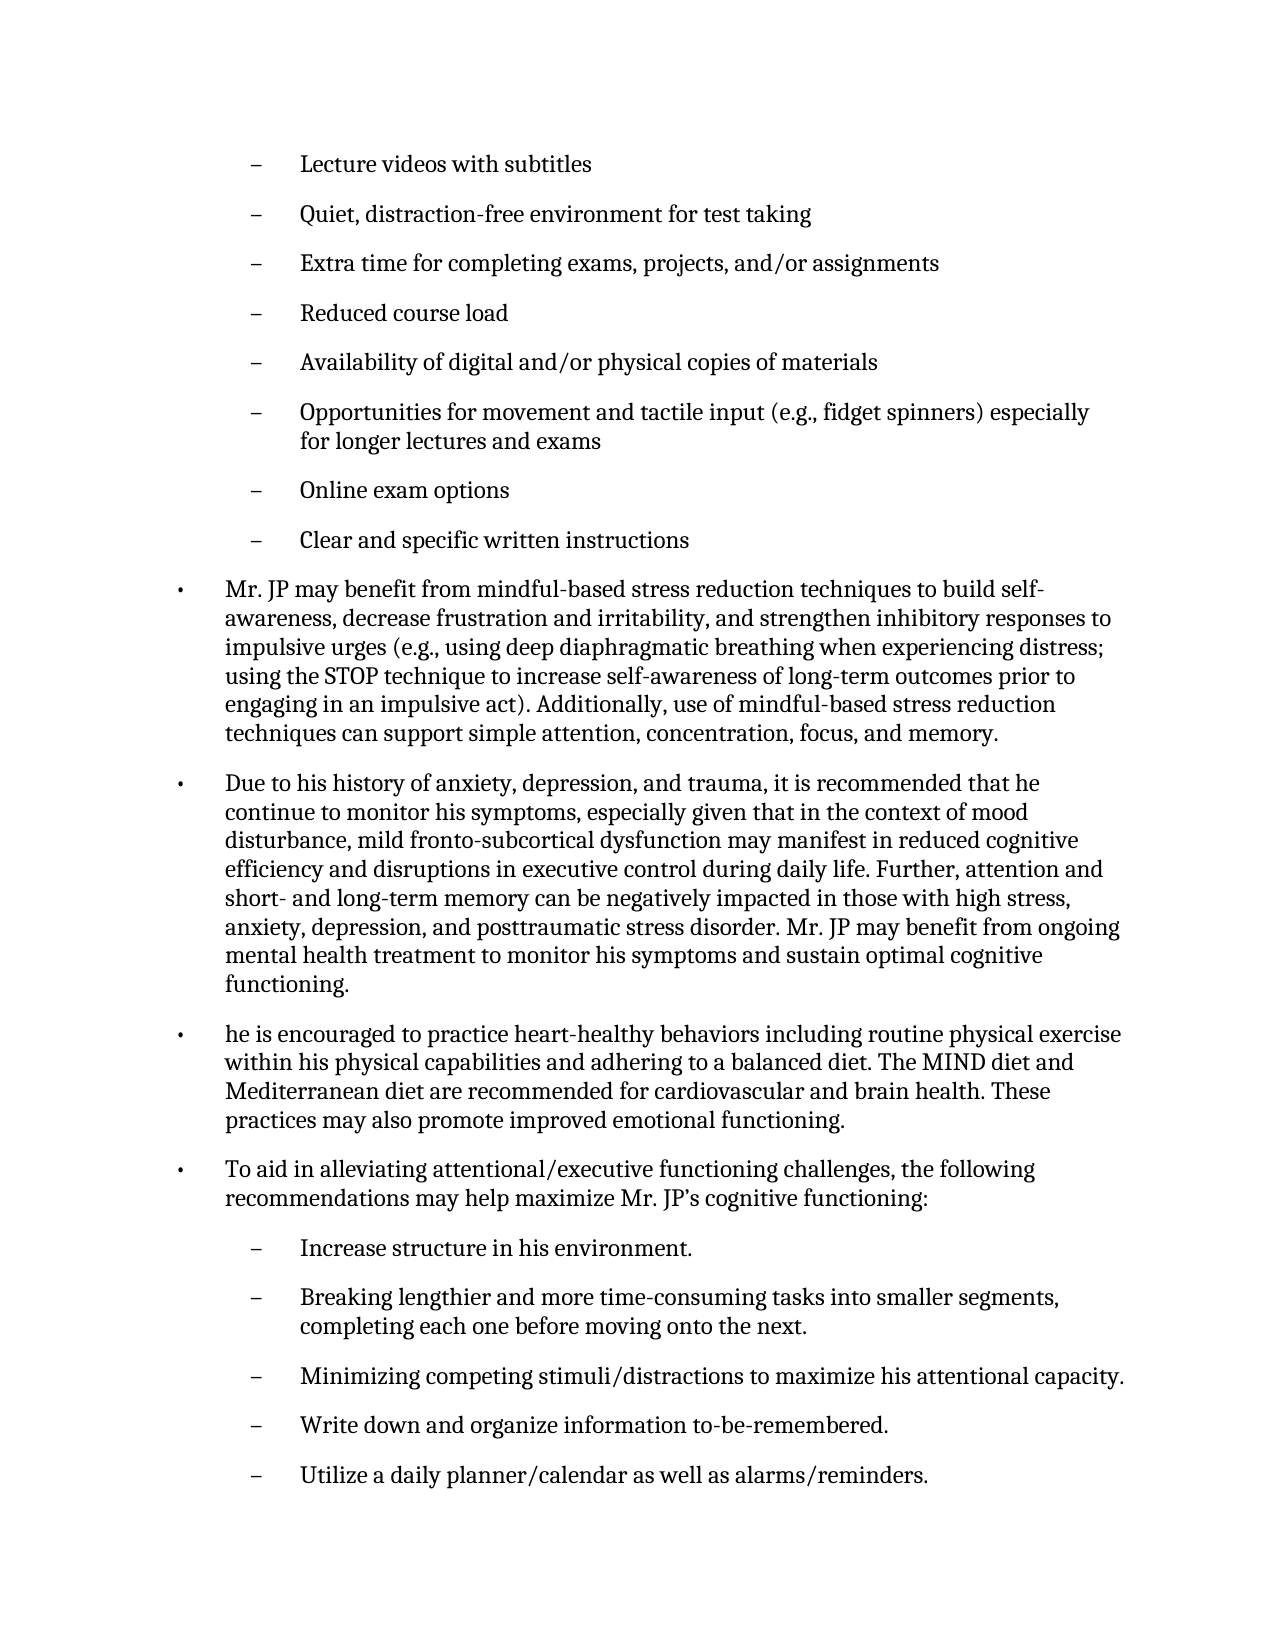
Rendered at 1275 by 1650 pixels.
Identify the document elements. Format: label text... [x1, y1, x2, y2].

list Lecture videos with subtitles [250, 150, 1125, 179]
list Reduced course load [250, 299, 1125, 327]
list Online exam options [250, 476, 1125, 505]
list Extra time for completing exams, projects, and/or assignments [250, 249, 1125, 278]
list Utilize a daily planner/calendar as well as alarms/reminders. [250, 1461, 1125, 1489]
list Mr. JP may benefit from mindful-based stress reduction techniques to build self-awareness, decrease frustration and irritability, and strengthen inhibitory responses to impulsive urges (e.g., using deep diaphragmatic breathing when experiencing distress; using the STOP technique to increase self-awareness of long-term outcomes prior to engaging in an impulsive act). Additionally, use of mindful-based stress reduction techniques can support simple attention, concentration, focus, and memory. [175, 575, 1125, 748]
list Quiet, distraction-free environment for test taking [250, 199, 1125, 228]
list he is encouraged to practice heart-healthy behaviors including routine physical exercise within his physical capabilities and adhering to a balanced diet. The MIND diet and Mediterranean diet are recommended for cardiovascular and brain health. These practices may also promote improved emotional functioning. [175, 1019, 1125, 1134]
list Due to his history of anxiety, depression, and trauma, it is recommended that he continue to monitor his symptoms, especially given that in the context of mood disturbance, mild fronto-subcortical dysfunction may manifest in reduced cognitive efficiency and disruptions in executive control during daily life. Further, attention and short- and long-term memory can be negatively impacted in those with high stress, anxiety, depression, and posttraumatic stress disorder. Mr. JP may benefit from ongoing mental health treatment to monitor his symptoms and sustain optimal cognitive functioning. [175, 769, 1125, 999]
list Availability of digital and/or physical copies of materials [250, 348, 1125, 377]
list To aid in alleviating attentional/executive functioning challenges, the following recommendations may help maximize Mr. JP’s cognitive functioning: [175, 1155, 1125, 1213]
list Clear and specific written instructions [250, 526, 1125, 554]
list Write down and organize information to-be-remembered. [250, 1411, 1125, 1440]
list Breaking lengthier and more time-consuming tasks into smaller segments, completing each one before moving onto the next. [250, 1283, 1125, 1341]
list Opportunities for movement and tactile input (e.g., fidget spinners) especially for longer lectures and exams [250, 398, 1125, 455]
list Minimizing competing stimuli/distractions to maximize his attentional capacity. [250, 1362, 1125, 1390]
list Increase structure in his environment. [250, 1234, 1125, 1262]
